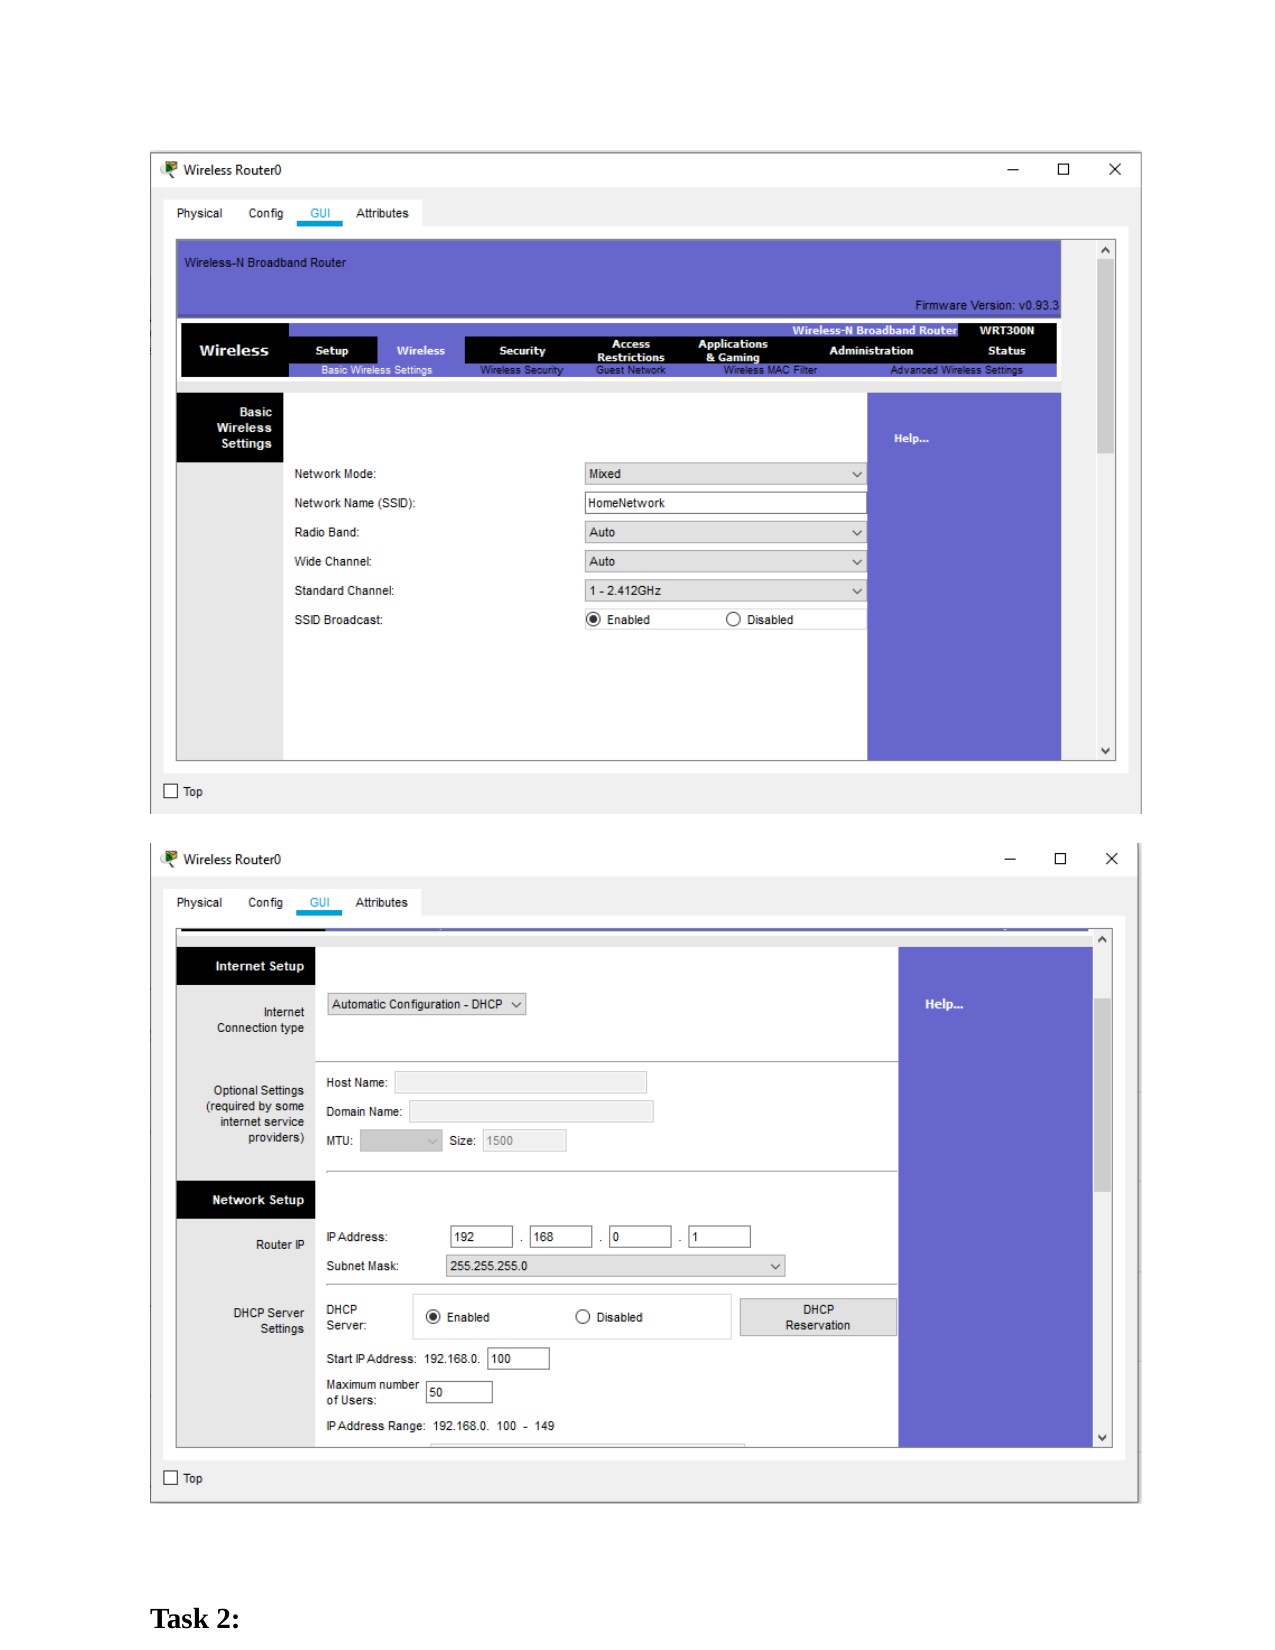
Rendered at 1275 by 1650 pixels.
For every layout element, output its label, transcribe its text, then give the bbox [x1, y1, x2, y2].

picture [150, 843, 1142, 1504]
text Task 2: [150, 1602, 1142, 1635]
picture [150, 150, 1142, 814]
